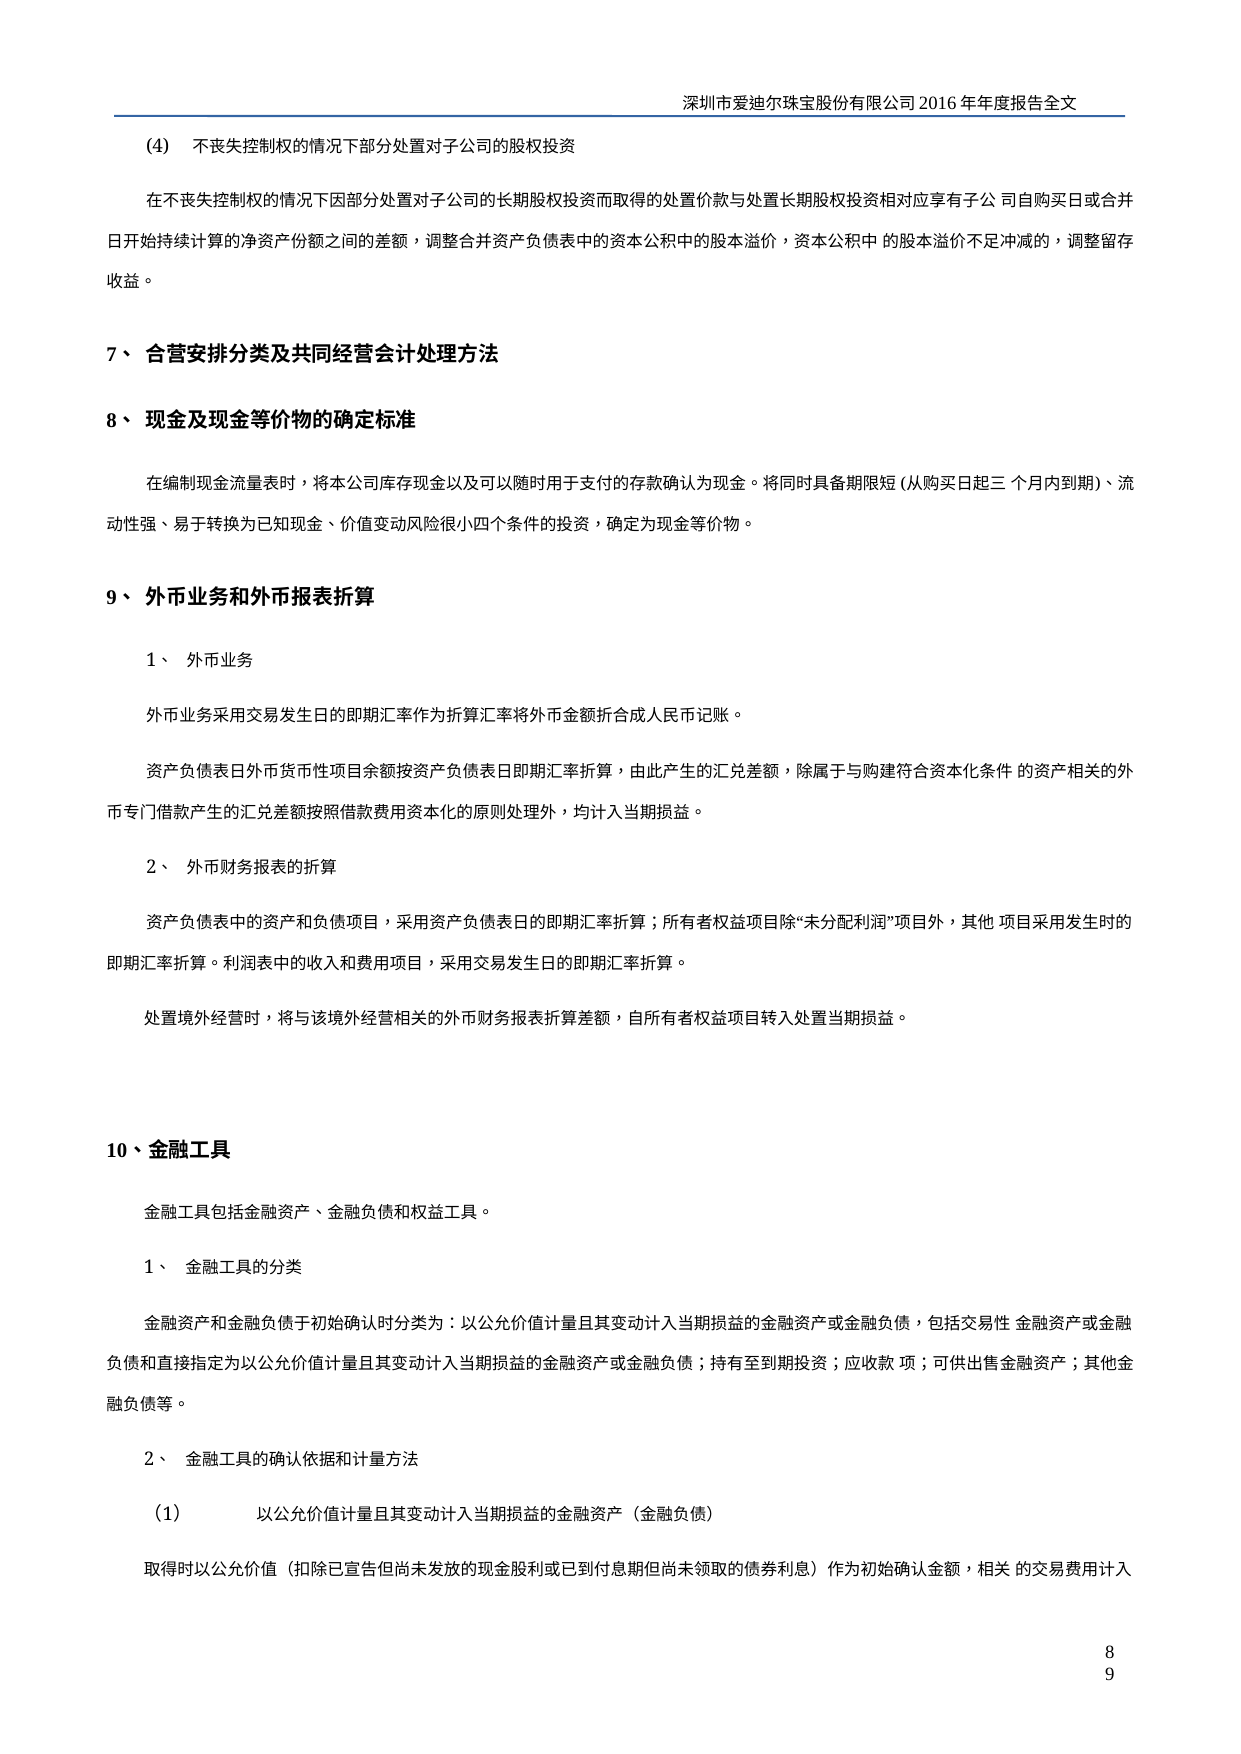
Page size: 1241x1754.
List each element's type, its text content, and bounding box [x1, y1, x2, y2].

text 金融资产和金融负债于初始确认时分类为：以公允价值计量且其变动计入当期损益的金融资产或金融负债，包括交易性 金融资产或金融负债和直接指定为以公允价值计量且其变动计入当期损益的金融资产或金融负债；持有至到期投资；应收款 项；可供出售金融资产；其他金融负债等。 [106, 1297, 1134, 1418]
text 8、 现金及现金等价物的确定标准 [106, 405, 1134, 433]
text 9、 外币业务和外币报表折算 [106, 582, 1134, 611]
list 不丧失控制权的情况下部分处置对子公司的股权投资 [106, 119, 1134, 160]
text 外币业务采用交易发生日的即期汇率作为折算汇率将外币金额折合成人民币记账。 [106, 689, 1134, 730]
text 10、金融工具 [106, 1135, 1134, 1163]
text 在编制现金流量表时，将本公司库存现金以及可以随时用于支付的存款确认为现金。将同时具备期限短(从购买日起三 个月内到期)、流动性强、易于转换为已知现金、价值变动风险很小四个条件的投资，确定为现金等价物。 [106, 456, 1134, 538]
text 2、 外币财务报表的折算 [106, 841, 1134, 882]
text （1） 以公允价值计量且其变动计入当期损益的金融资产（金融负债） [106, 1488, 1134, 1529]
text 处置境外经营时，将与该境外经营相关的外币财务报表折算差额，自所有者权益项目转入处置当期损益。 [106, 992, 1134, 1033]
text 金融工具包括金融资产、金融负债和权益工具。 [106, 1186, 1134, 1227]
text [106, 1543, 1134, 1584]
text 在不丧失控制权的情况下因部分处置对子公司的长期股权投资而取得的处置价款与处置长期股权投资相对应享有子公 司自购买日或合并日开始持续计算的净资产份额之间的差额，调整合并资产负债表中的资本公积中的股本溢价，资本公积中 的股本溢价不足冲减的，调整留存收益。 [106, 175, 1134, 295]
text 资产负债表中的资产和负债项目，采用资产负债表日的即期汇率折算；所有者权益项目除“未分配利润”项目外，其他 项目采用发生时的即期汇率折算。利润表中的收入和费用项目，采用交易发生日的即期汇率折算。 [106, 896, 1134, 977]
text 1、 金融工具的分类 [106, 1241, 1134, 1282]
text 2、 金融工具的确认依据和计量方法 [106, 1433, 1134, 1473]
text 1、 外币业务 [106, 634, 1134, 674]
text 资产负债表日外币货币性项目余额按资产负债表日即期汇率折算，由此产生的汇兑差额，除属于与购建符合资本化条件 的资产相关的外币专门借款产生的汇兑差额按照借款费用资本化的原则处理外，均计入当期损益。 [106, 744, 1134, 826]
text 7、 合营安排分类及共同经营会计处理方法 [106, 339, 1134, 368]
